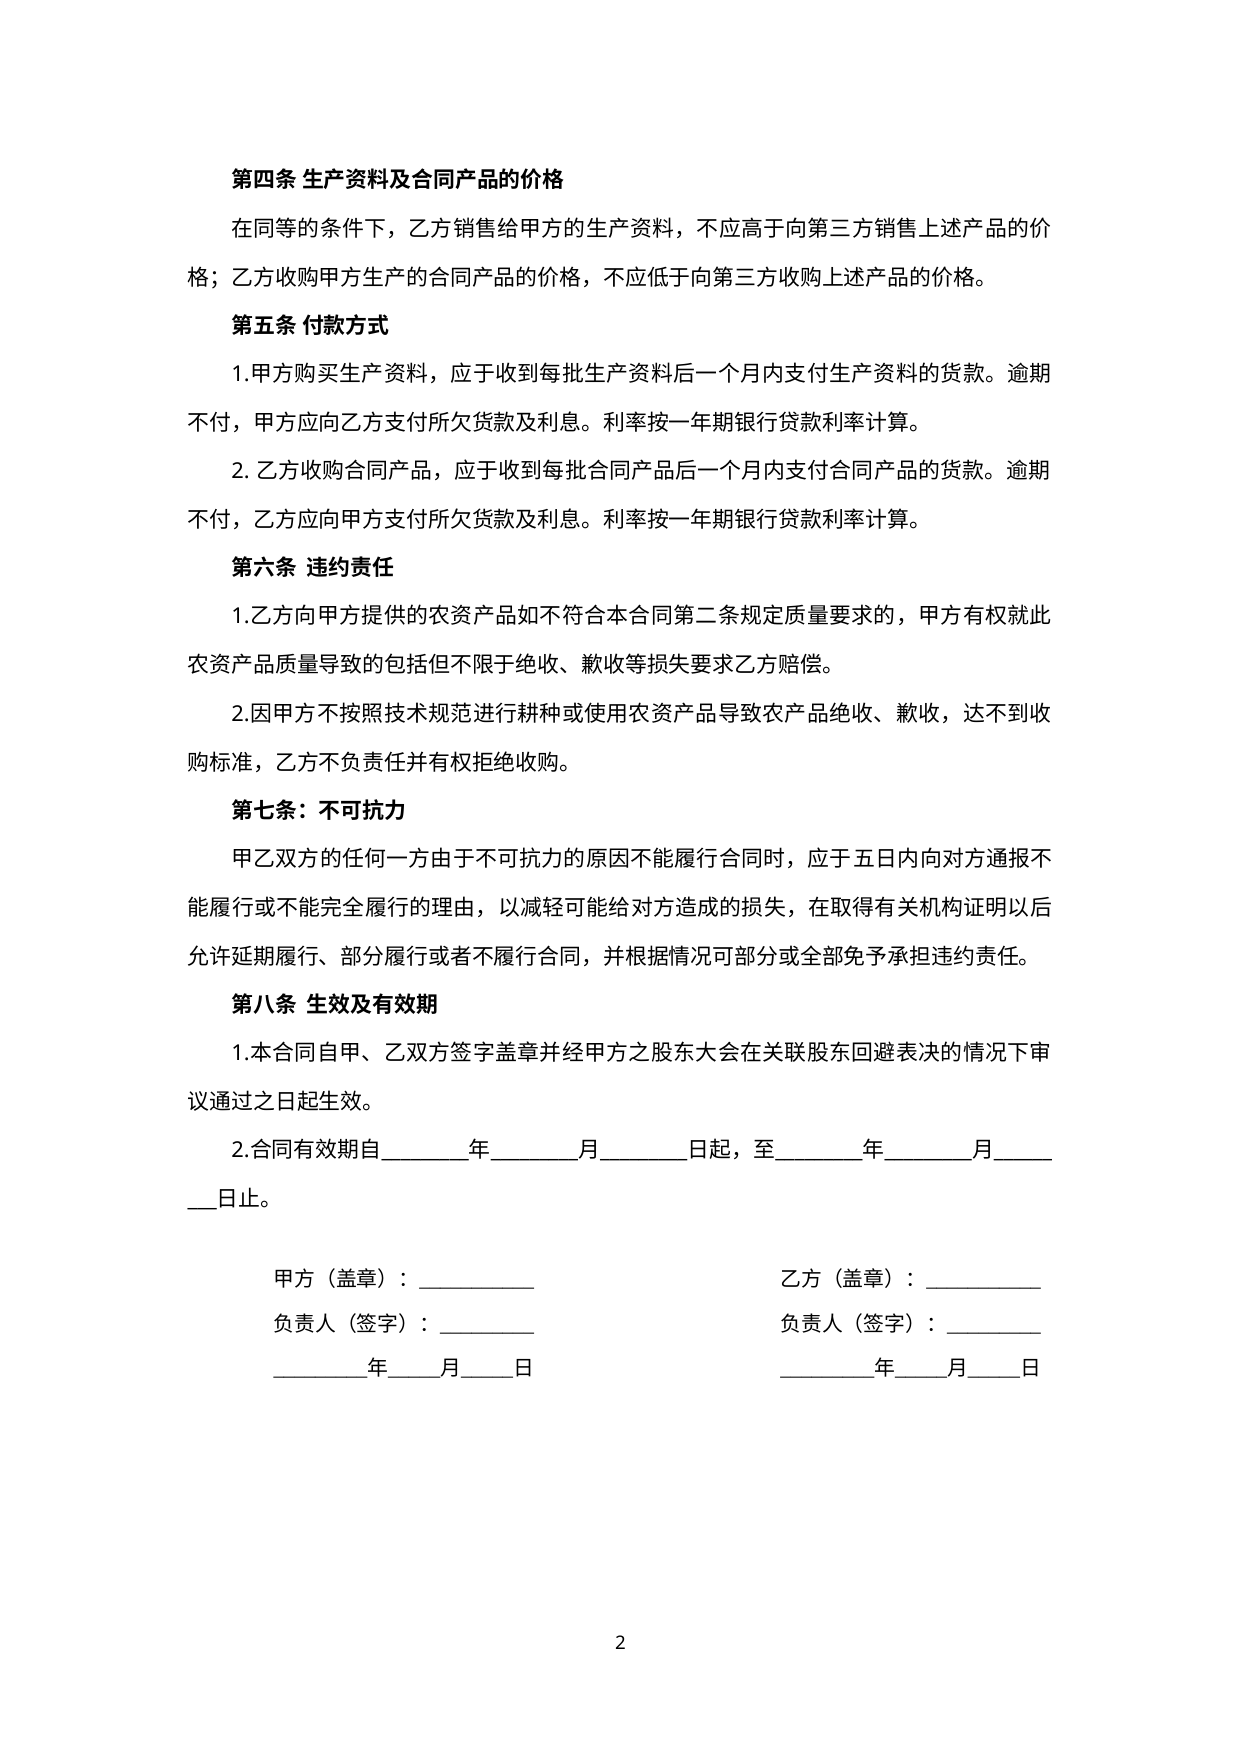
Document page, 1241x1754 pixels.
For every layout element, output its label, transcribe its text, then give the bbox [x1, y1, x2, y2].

text 1.甲方购买生产资料，应于收到每批生产资料后一个月内支付生产资料的货款。逾期不付，甲方应向乙方支付所欠货款及利息。利率按一年期银行贷款利率计算。 [187, 356, 1053, 437]
text 第八条 生效及有效期 [187, 987, 1053, 1019]
text 第七条：不可抗力 [187, 792, 1053, 825]
text 1.本合同自甲、乙双方签字盖章并经甲方之股东大会在关联股东回避表决的情况下审议通过之日起生效。 [187, 1035, 1053, 1116]
text 1.乙方向甲方提供的农资产品如不符合本合同第二条规定质量要求的，甲方有权就此农资产品质量导致的包括但不限于绝收、歉收等损失要求乙方赔偿。 [187, 598, 1053, 679]
text 在同等的条件下，乙方销售给甲方的生产资料，不应高于向第三方销售上述产品的价格；乙方收购甲方生产的合同产品的价格，不应低于向第三方收购上述产品的价格。 [187, 210, 1053, 292]
text 2.合同有效期自_________年_________月_________日起，至_________年_________月_________日止。 [187, 1132, 1053, 1213]
text 第六条 违约责任 [187, 550, 1053, 582]
text 2.因甲方不按照技术规范进行耕种或使用农资产品导致农产品绝收、歉收，达不到收购标准，乙方不负责任并有权拒绝收购。 [187, 695, 1053, 777]
table_cell _________年_____月_____日 [188, 1351, 619, 1395]
table_cell 负责人（签字）：_________ [188, 1306, 619, 1351]
text 第四条 生产资料及合同产品的价格 [187, 162, 1053, 194]
table_cell _________年_____月_____日 [620, 1351, 1052, 1395]
text 第五条 付款方式 [187, 307, 1053, 340]
text 甲乙双方的任何一方由于不可抗力的原因不能履行合同时，应于五日内向对方通报不能履行或不能完全履行的理由，以减轻可能给对方造成的损失，在取得有关机构证明以后，允许延期履行、部分履行或者不履行合同，并根据情况可部分或全部免予承担违约责任。 [187, 841, 1053, 971]
text 2. 乙方收购合同产品，应于收到每批合同产品后一个月内支付合同产品的货款。逾期不付，乙方应向甲方支付所欠货款及利息。利率按一年期银行贷款利率计算。 [187, 453, 1053, 534]
table_cell 负责人（签字）：_________ [620, 1306, 1052, 1351]
table_header 甲方（盖章）：___________ [188, 1229, 619, 1306]
table_header 乙方（盖章）：___________ [620, 1229, 1052, 1306]
